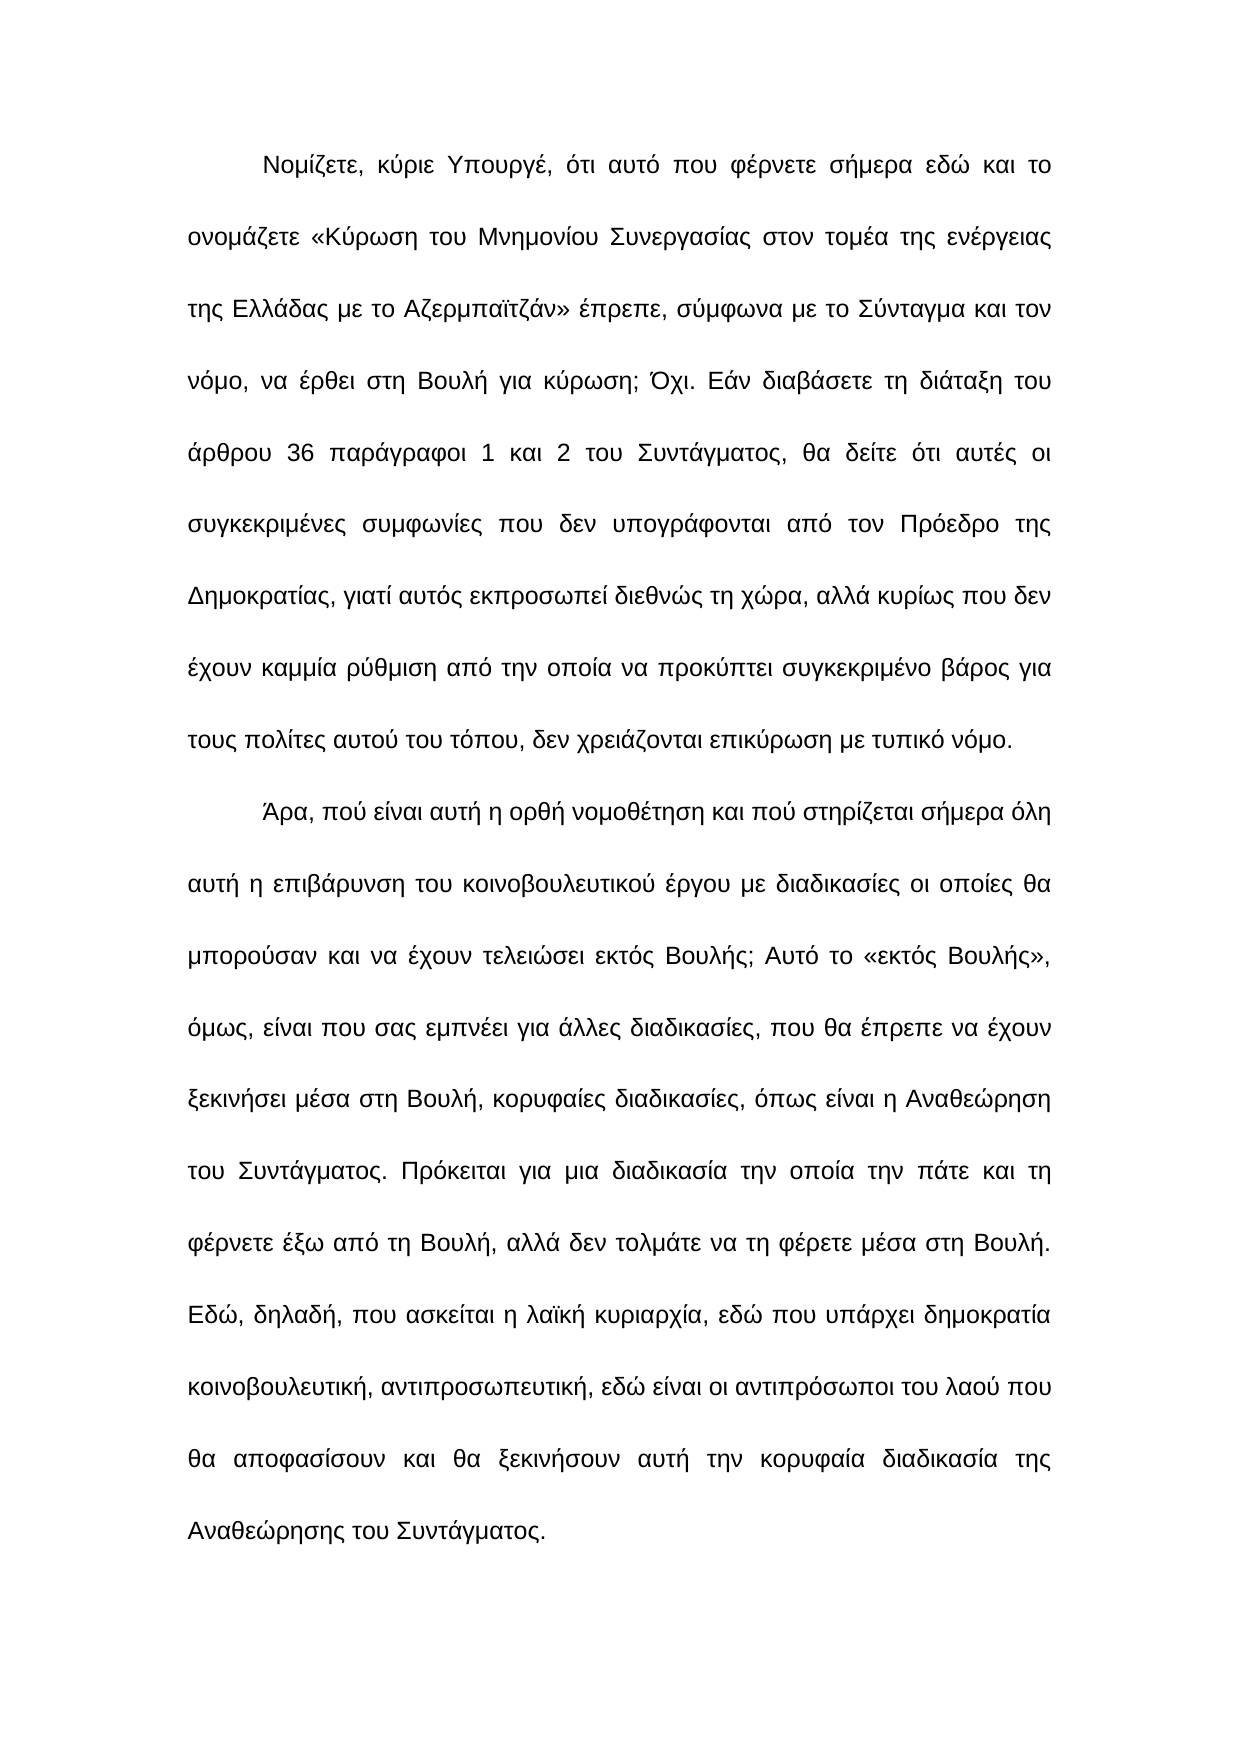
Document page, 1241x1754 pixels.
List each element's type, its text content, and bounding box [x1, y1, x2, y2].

text Άρα, πού είναι αυτή η ορθή νομοθέτηση και πού στηρίζεται σήμερα όλη αυτή η επιβάρυνση του κοινοβουλευτικού έργου με διαδικασίες οι οποίες θα μπορούσαν και να έχουν τελειώσει εκτός Βουλής; Αυτό το «εκτός Βουλής», όμως, είναι που σας εμπνέει για άλλες διαδικασίες, που θα έπρεπε να έχουν ξεκινήσει μέσα στη Βουλή, κορυφαίες διαδικασίες, όπως είναι η Αναθεώρηση του Συντάγματος. Πρόκειται για μια διαδικασία την οποία την πάτε και τη φέρνετε έξω από τη Βουλή, αλλά δεν τολμάτε να τη φέρετε μέσα στη Βουλή. Εδώ, δηλαδή, που ασκείται η λαϊκή κυριαρχία, εδώ που υπάρχει δημοκρατία κοινοβουλευτική, αντιπροσωπευτική, εδώ είναι οι αντιπρόσωποι του λαού που θα αποφασίσουν και θα ξεκινήσουν αυτή την κορυφαία διαδικασία της Αναθεώρησης του Συντάγματος. [187, 797, 1053, 1544]
text Νομίζετε, κύριε Υπουργέ, ότι αυτό που φέρνετε σήμερα εδώ και το ονομάζετε «Κύρωση του Μνημονίου Συνεργασίας στον τομέα της ενέργειας της Ελλάδας με το Αζερμπαϊτζάν» έπρεπε, σύμφωνα με το Σύνταγμα και τον νόμο, να έρθει στη Βουλή για κύρωση; Όχι. Εάν διαβάσετε τη διάταξη του άρθρου 36 παράγραφοι 1 και 2 του Συντάγματος, θα δείτε ότι αυτές οι συγκεκριμένες συμφωνίες που δεν υπογράφονται από τον Πρόεδρο της Δημοκρατίας, γιατί αυτός εκπροσωπεί διεθνώς τη χώρα, αλλά κυρίως που δεν έχουν καμμία ρύθμιση από την οποία να προκύπτει συγκεκριμένο βάρος για τους πολίτες αυτού του τόπου, δεν χρειάζονται επικύρωση με τυπικό νόμο. [187, 150, 1053, 754]
